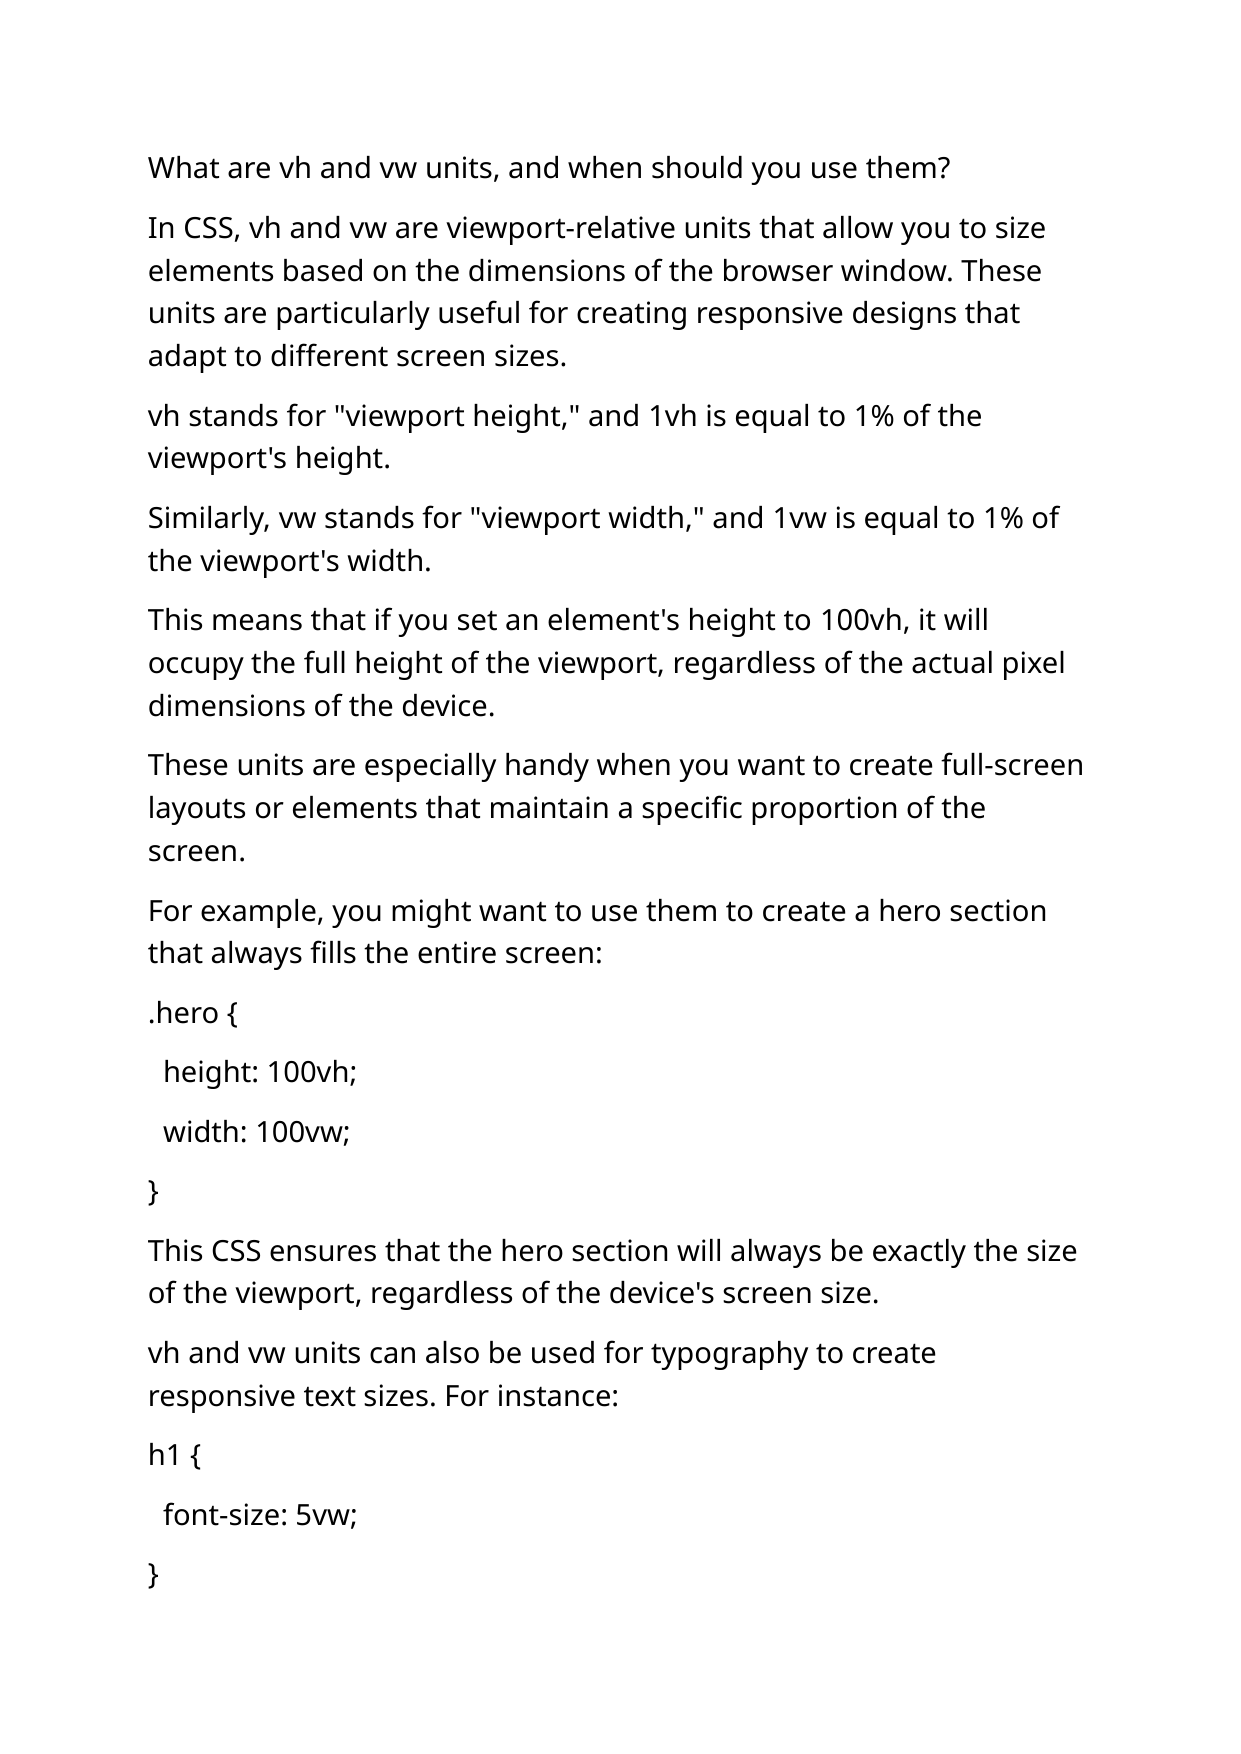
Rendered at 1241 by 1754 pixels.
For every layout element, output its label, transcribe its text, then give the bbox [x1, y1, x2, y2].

text This CSS ensures that the hero section will always be exactly the size of the viewport, regardless of the device's screen size. [148, 1230, 1093, 1312]
text vh stands for "viewport height," and 1vh is equal to 1% of the viewport's height. [148, 395, 1093, 477]
text In CSS, vh and vw are viewport-relative units that allow you to size elements based on the dimensions of the browser window. These units are particularly useful for creating responsive designs that adapt to different screen sizes. [148, 207, 1093, 375]
text h1 { [148, 1434, 1093, 1474]
text What are vh and vw units, and when should you use them? [148, 148, 1093, 187]
text font-size: 5vw; [148, 1494, 1093, 1534]
text .hero { [148, 992, 1093, 1032]
text For example, you might want to use them to create a hero section that always fills the entire screen: [148, 890, 1093, 972]
text } [148, 1171, 1093, 1210]
text width: 100vw; [148, 1111, 1093, 1151]
text Similarly, vw stands for "viewport width," and 1vw is equal to 1% of the viewport's width. [148, 497, 1093, 580]
text } [148, 1553, 1093, 1593]
text These units are especially handy when you want to create full-screen layouts or elements that maintain a specific proportion of the screen. [148, 745, 1093, 870]
text This means that if you set an element's height to 100vh, it will occupy the full height of the viewport, regardless of the actual pixel dimensions of the device. [148, 599, 1093, 725]
text height: 100vh; [148, 1052, 1093, 1091]
text vh and vw units can also be used for typography to create responsive text sizes. For instance: [148, 1332, 1093, 1415]
